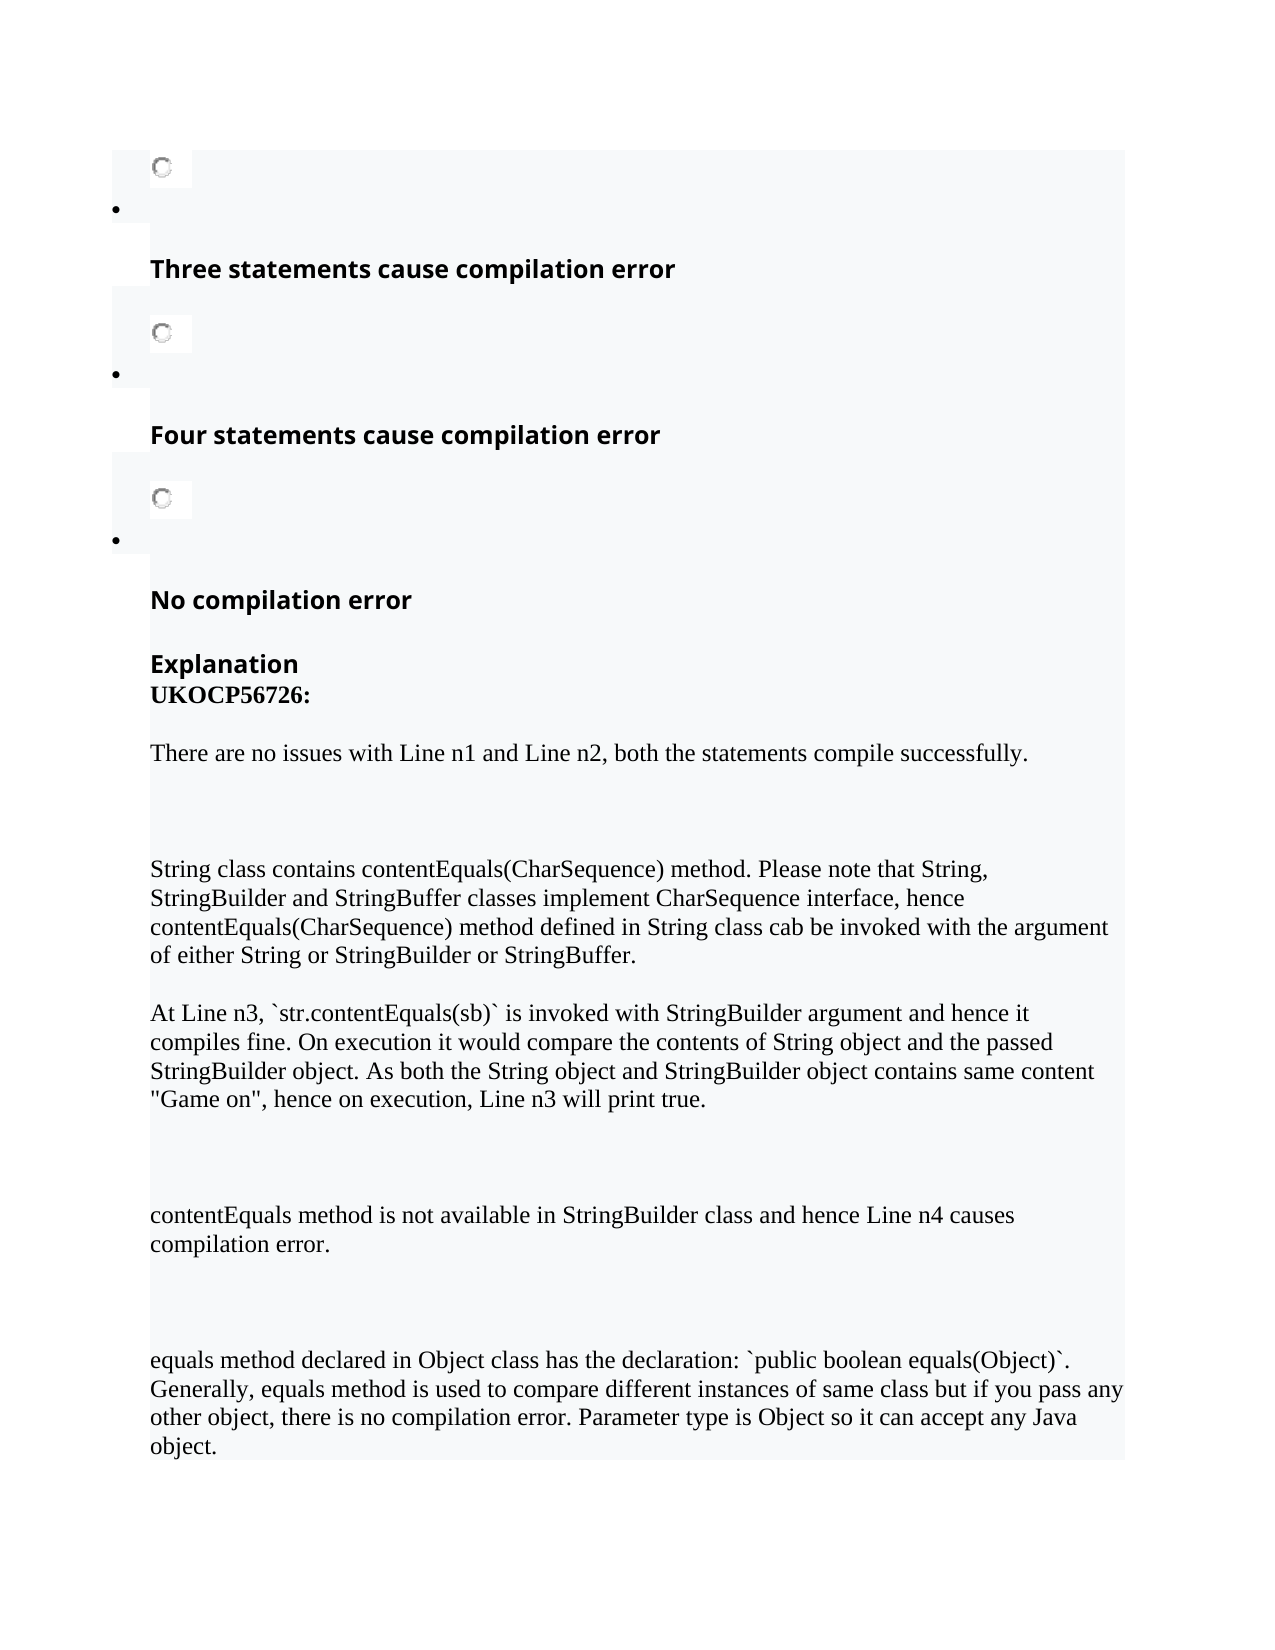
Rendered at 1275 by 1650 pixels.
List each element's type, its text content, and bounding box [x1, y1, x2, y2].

text equals method declared in Object class has the declaration: `public boolean equals(Object)`. Generally, equals method is used to compare different instances of same class but if you pass any other object, there is no compilation error. Parameter type is Object so it can accept any Java object. [150, 1345, 1125, 1460]
text Three statements cause compilation error [150, 252, 1125, 286]
text At Line n3, `str.contentEquals(sb)` is invoked with StringBuilder argument and hence it compiles fine. On execution it would compare the contents of String object and the passed StringBuilder object. As both the String object and StringBuilder object contains same content "Game on", hence on execution, Line n3 will print true. [150, 998, 1125, 1113]
text contentEquals method is not available in StringBuilder class and hence Line n4 causes compilation error. [150, 1200, 1125, 1258]
text Four statements cause compilation error [150, 418, 1125, 452]
text String class contains contentEquals(CharSequence) method. Please note that String, StringBuilder and StringBuffer classes implement CharSequence interface, hence contentEquals(CharSequence) method defined in String class cab be invoked with the argument of either String or StringBuilder or StringBuffer. [150, 854, 1125, 969]
text Explanation [150, 646, 1125, 680]
text UKOCP56726: [150, 680, 1125, 709]
text There are no issues with Line n1 and Line n2, both the statements compile successfully. [150, 738, 1125, 767]
text No compilation error [150, 583, 1125, 617]
